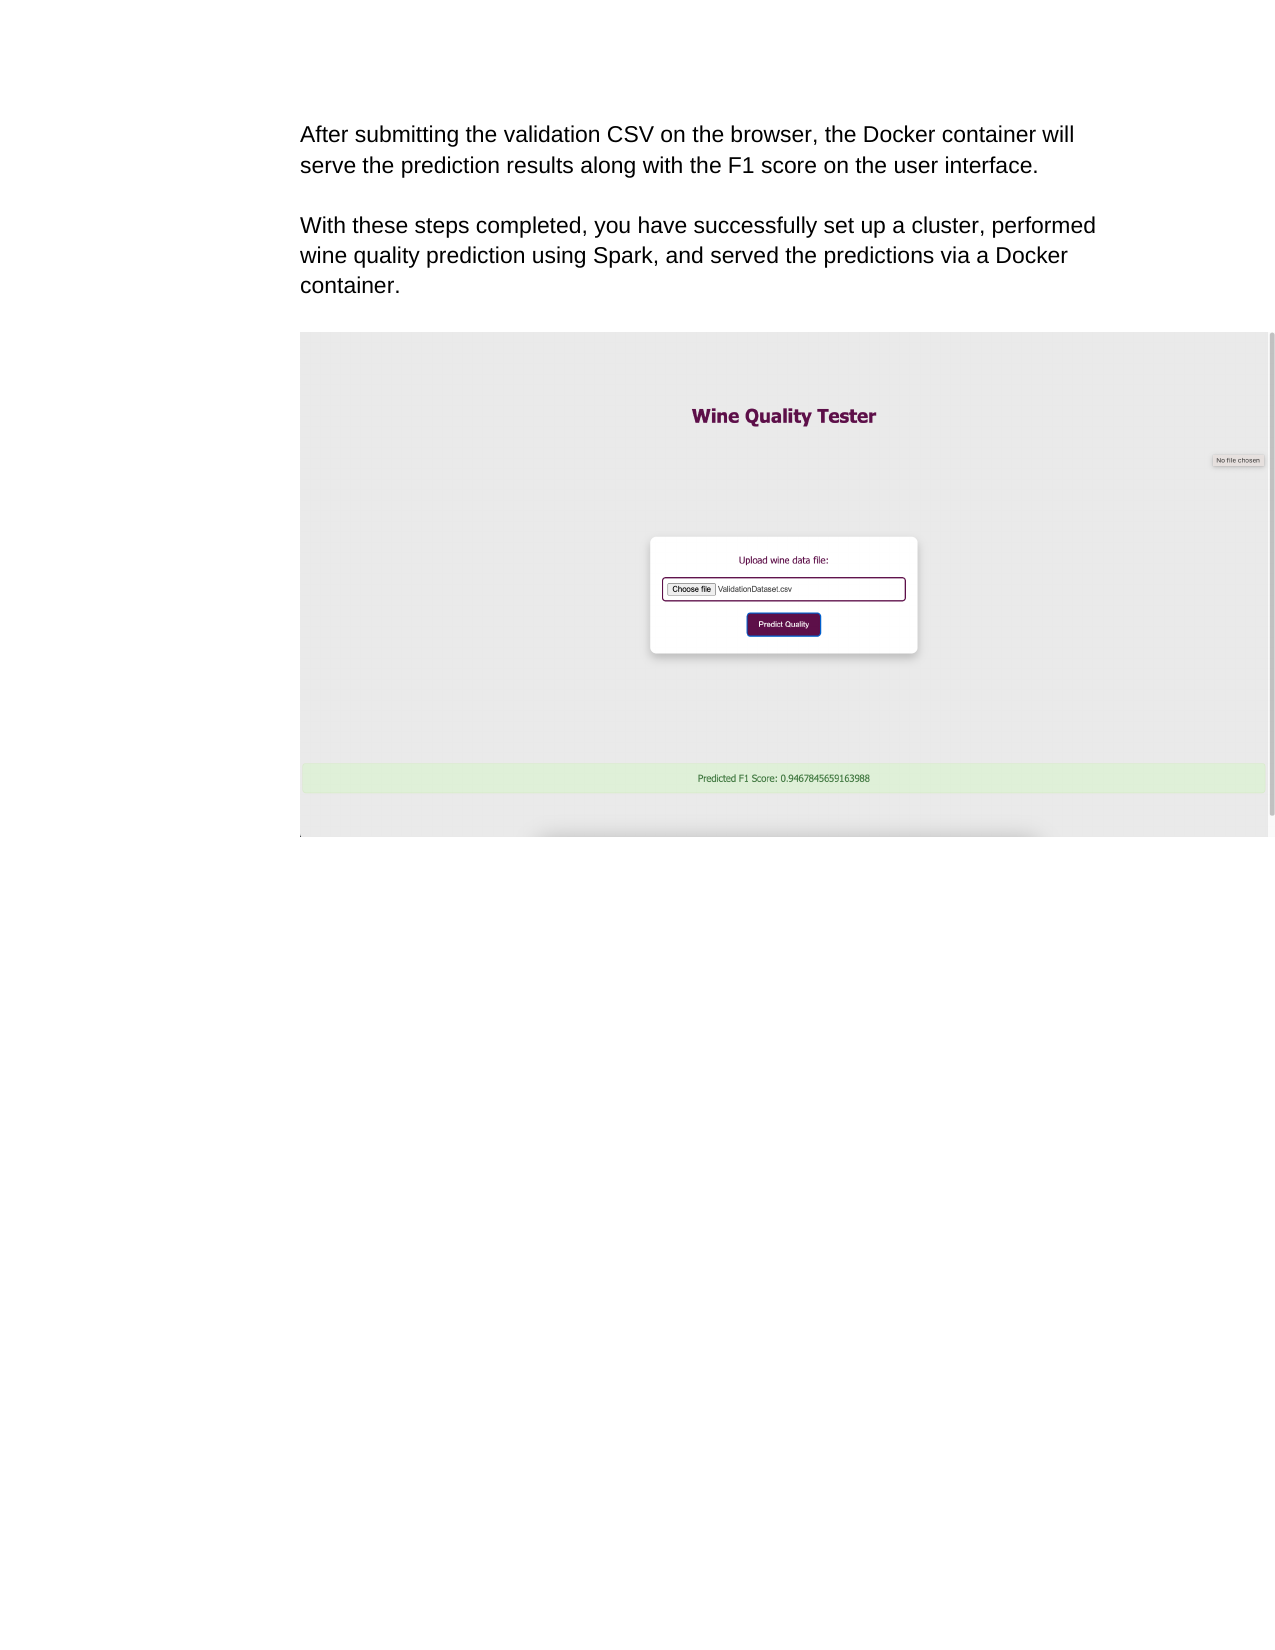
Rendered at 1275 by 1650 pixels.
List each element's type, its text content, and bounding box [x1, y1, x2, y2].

text After submitting the validation CSV on the browser, the Docker container will serve the prediction results along with the F1 score on the user interface. [300, 121, 1125, 178]
text With these steps completed, you have successfully set up a cluster, performed wine quality prediction using Spark, and served the predictions via a Docker container. [300, 212, 1125, 299]
picture [300, 332, 1275, 837]
